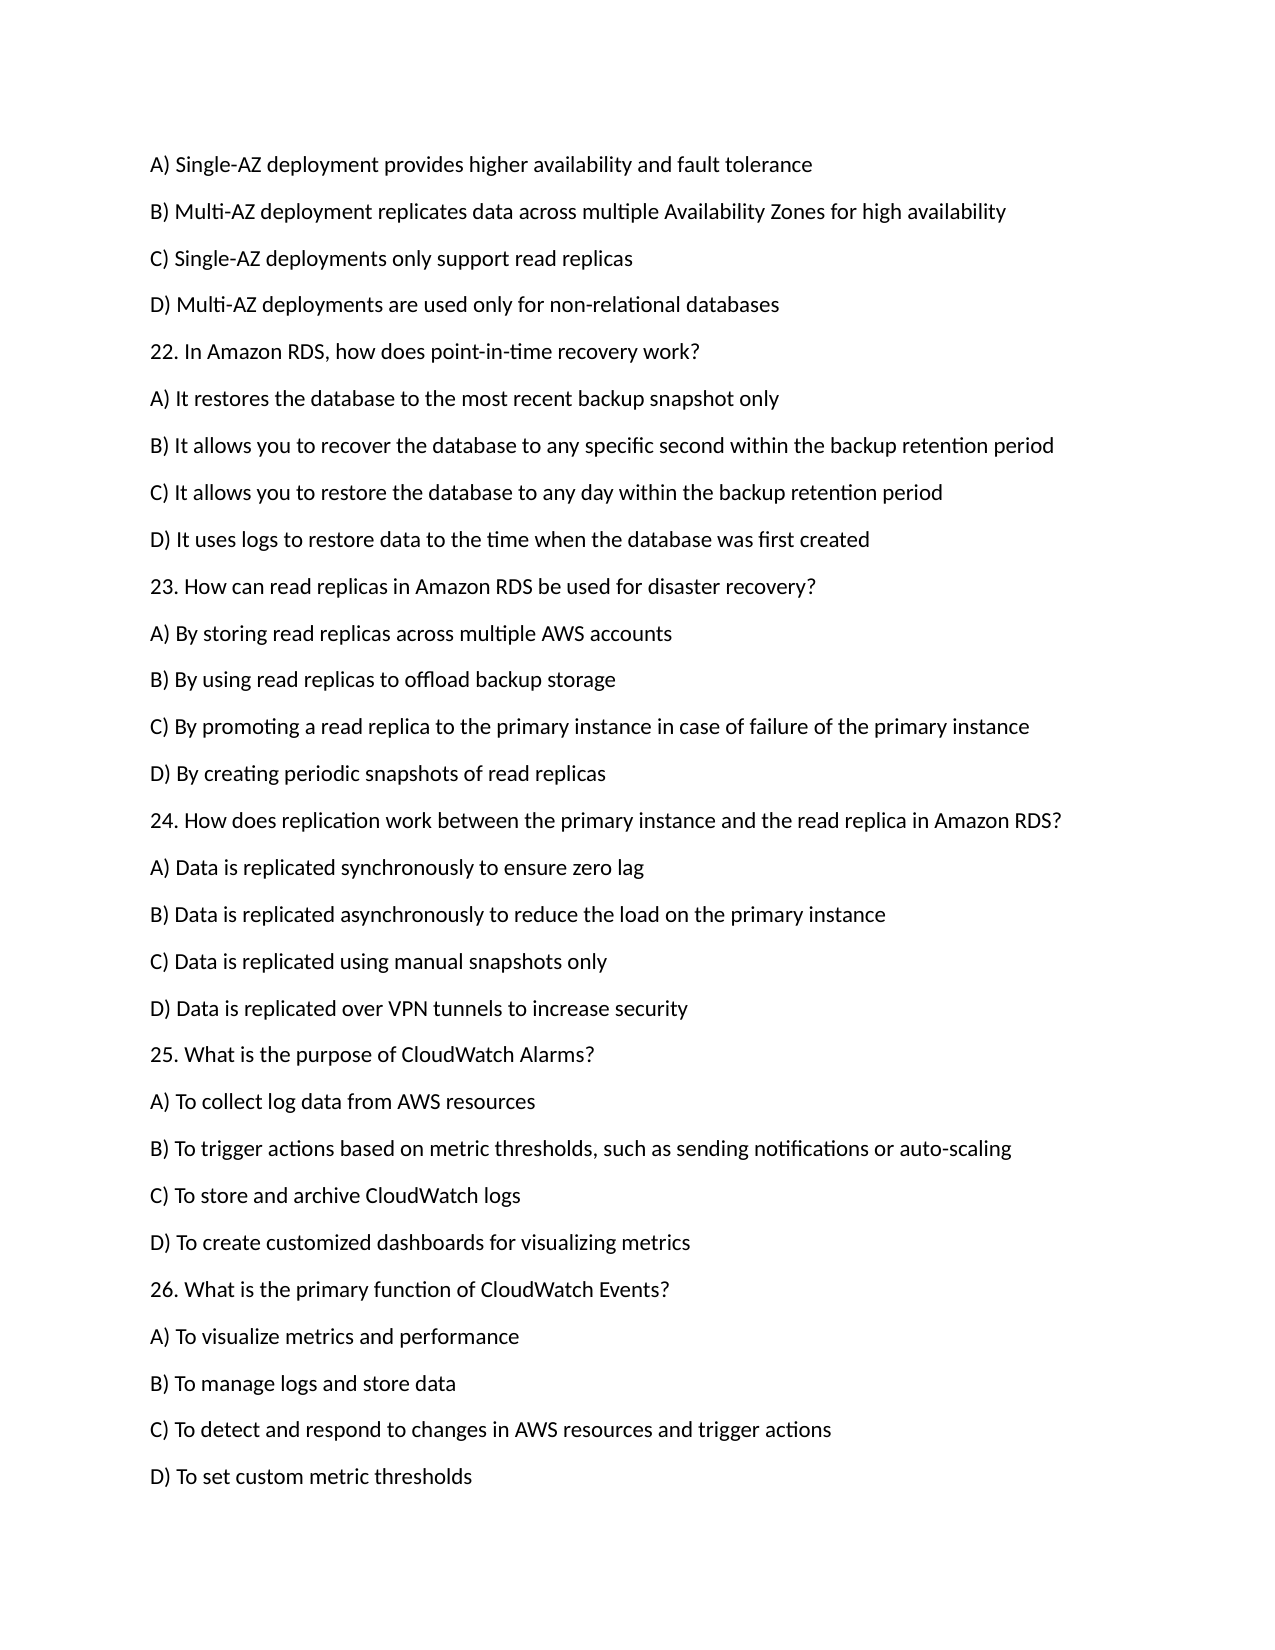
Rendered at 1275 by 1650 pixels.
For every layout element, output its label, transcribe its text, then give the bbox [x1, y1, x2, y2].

text D) It uses logs to restore data to the time when the database was first created [150, 525, 1125, 553]
text C) Data is replicated using manual snapshots only [150, 947, 1125, 975]
text D) Data is replicated over VPN tunnels to increase security [150, 994, 1125, 1022]
text 22. In Amazon RDS, how does point-in-time recovery work? [150, 337, 1125, 366]
text B) By using read replicas to offload backup storage [150, 666, 1125, 694]
text D) Multi-AZ deployments are used only for non-relational databases [150, 291, 1125, 319]
text D) By creating periodic snapshots of read replicas [150, 759, 1125, 787]
text B) It allows you to recover the database to any specific second within the backup retention period [150, 431, 1125, 459]
text 23. How can read replicas in Amazon RDS be used for disaster recovery? [150, 572, 1125, 600]
text A) Data is replicated synchronously to ensure zero lag [150, 853, 1125, 881]
text A) It restores the database to the most recent backup snapshot only [150, 384, 1125, 412]
text 25. What is the purpose of CloudWatch Alarms? [150, 1041, 1125, 1069]
text A) By storing read replicas across multiple AWS accounts [150, 619, 1125, 647]
text A) To collect log data from AWS resources [150, 1087, 1125, 1116]
text D) To create customized dashboards for visualizing metrics [150, 1228, 1125, 1256]
text B) To manage logs and store data [150, 1369, 1125, 1397]
text C) To detect and respond to changes in AWS resources and trigger actions [150, 1416, 1125, 1444]
text A) Single-AZ deployment provides higher availability and fault tolerance [150, 150, 1125, 178]
text 24. How does replication work between the primary instance and the read replica in Amazon RDS? [150, 806, 1125, 834]
text C) By promoting a read replica to the primary instance in case of failure of the primary instance [150, 712, 1125, 741]
text C) To store and archive CloudWatch logs [150, 1181, 1125, 1209]
text A) To visualize metrics and performance [150, 1322, 1125, 1350]
text B) Data is replicated asynchronously to reduce the load on the primary instance [150, 900, 1125, 928]
text C) Single-AZ deployments only support read replicas [150, 244, 1125, 272]
text C) It allows you to restore the database to any day within the backup retention period [150, 478, 1125, 506]
text D) To set custom metric thresholds [150, 1462, 1125, 1491]
text 26. What is the primary function of CloudWatch Events? [150, 1275, 1125, 1303]
text B) To trigger actions based on metric thresholds, such as sending notifications or auto-scaling [150, 1134, 1125, 1162]
text B) Multi-AZ deployment replicates data across multiple Availability Zones for high availability [150, 197, 1125, 225]
